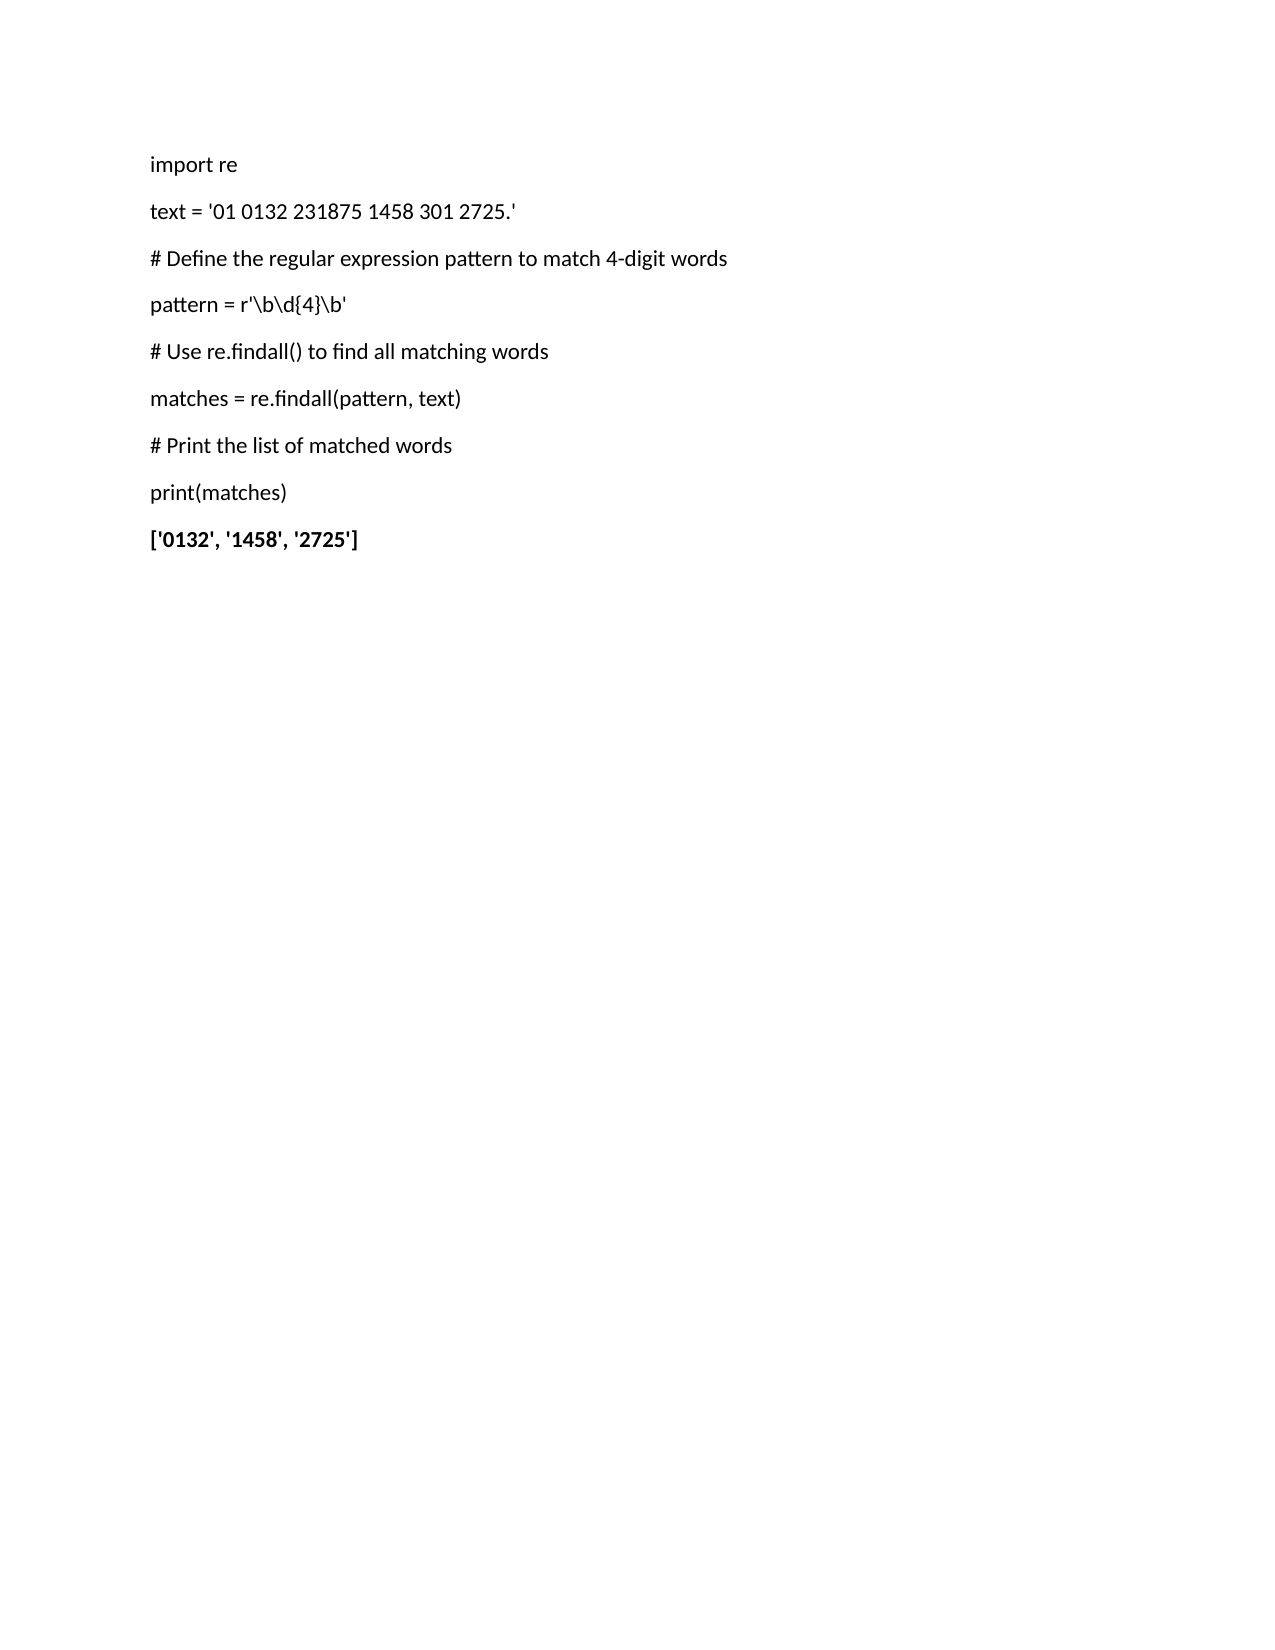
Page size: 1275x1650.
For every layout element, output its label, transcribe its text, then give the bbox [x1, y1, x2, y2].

text ['0132', '1458', '2725'] [150, 525, 1125, 553]
text text = '01 0132 231875 1458 301 2725.' [150, 197, 1125, 225]
text print(matches) [150, 478, 1125, 506]
text # Define the regular expression pattern to match 4-digit words [150, 244, 1125, 272]
text matches = re.findall(pattern, text) [150, 384, 1125, 412]
text # Print the list of matched words [150, 431, 1125, 459]
text # Use re.findall() to find all matching words [150, 337, 1125, 366]
text import re [150, 150, 1125, 178]
text pattern = r'\b\d{4}\b' [150, 291, 1125, 319]
